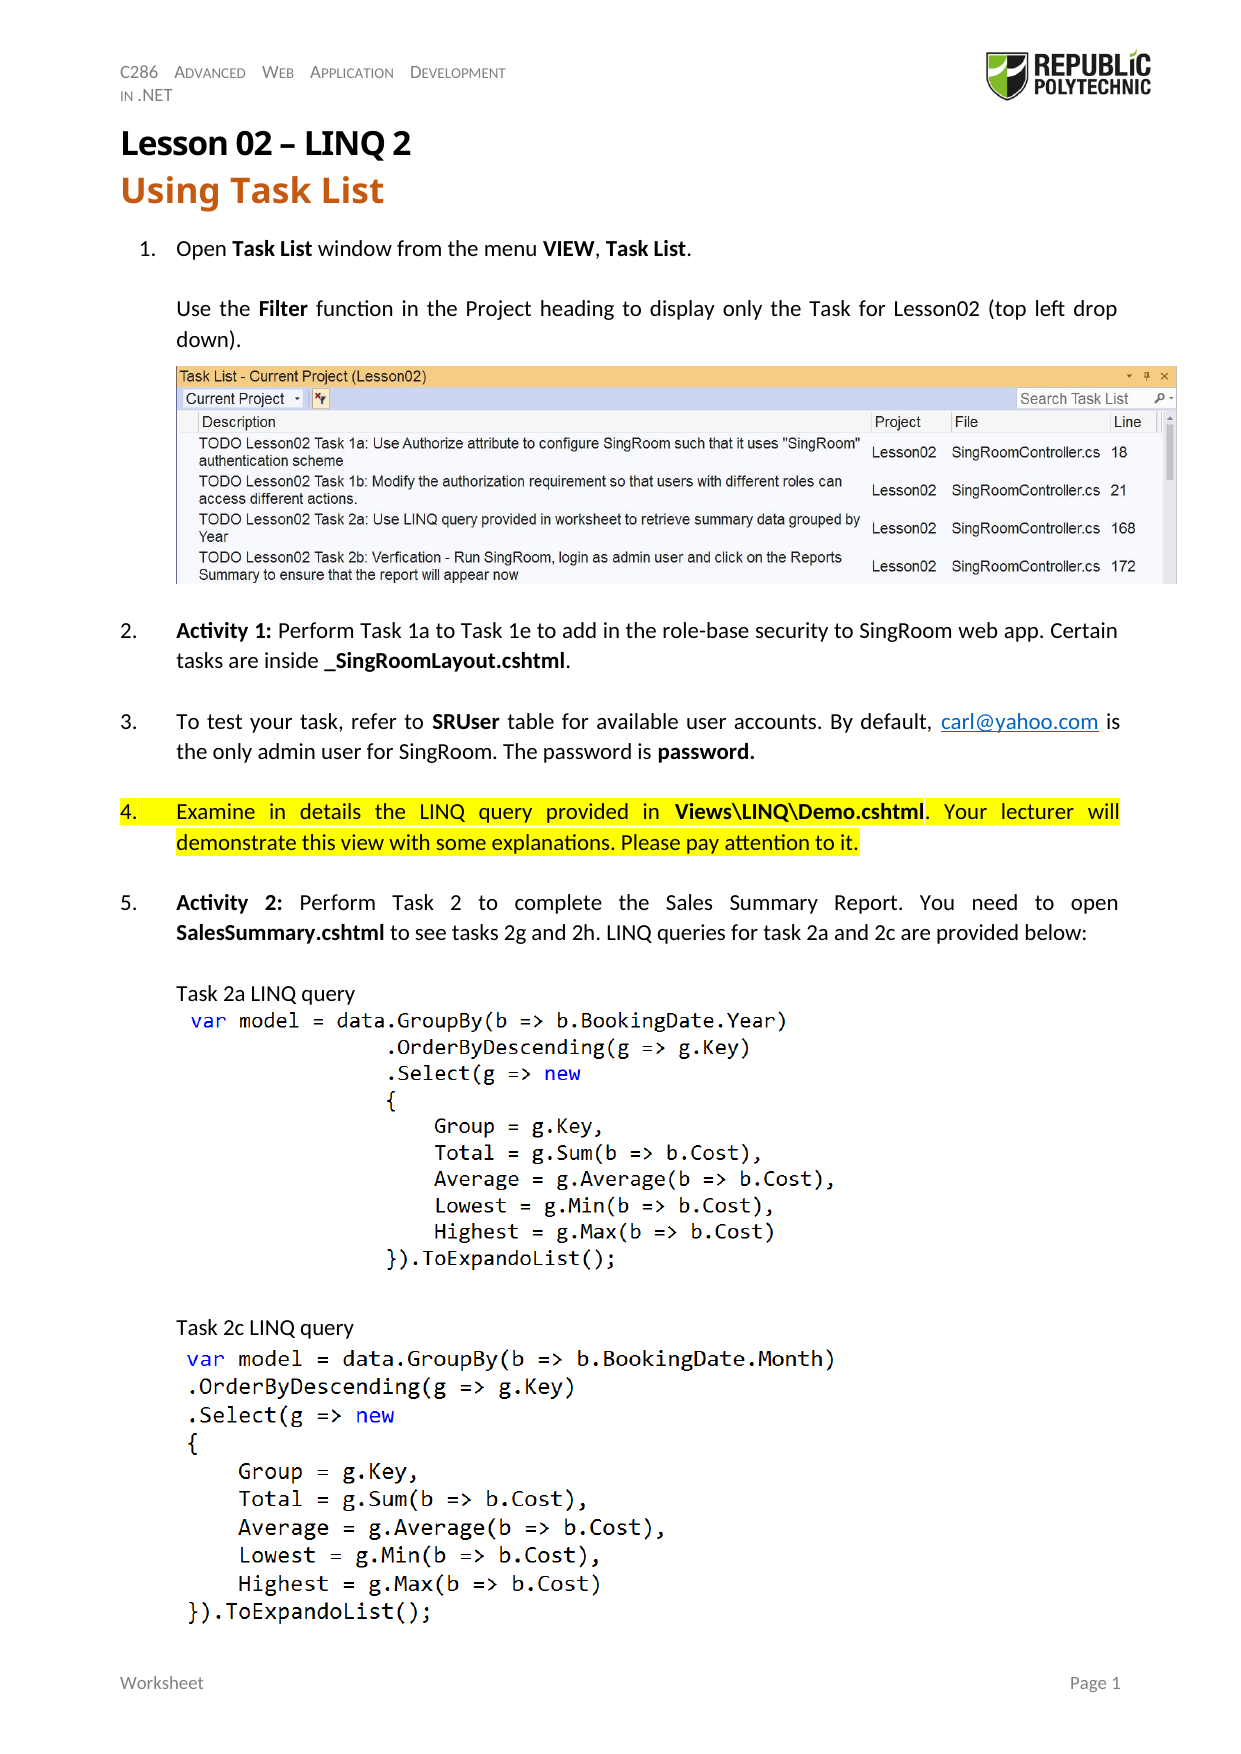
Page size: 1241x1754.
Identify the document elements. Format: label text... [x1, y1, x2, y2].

text Activity 1: Perform Task 1a to Task 1e to add in the role-base security to SingRoom web app. Certain tasks are inside _SingRoomLayout.cshtml. [120, 616, 1120, 674]
text Open Task List window from the menu VIEW, Task List. [139, 234, 1120, 262]
picture [176, 1343, 845, 1629]
text Examine in details the LINQ query provided in Views\LINQ\Demo.cshtml. Your lecturer will demonstrate this view with some explanations. Please pay attention to it. [120, 797, 1120, 856]
text Using Task List [120, 165, 1120, 214]
text Task 2a LINQ query [176, 979, 1120, 1007]
picture [984, 28, 1165, 119]
picture [176, 366, 1177, 584]
list Task 2c LINQ query [176, 1313, 1120, 1341]
picture [176, 1008, 844, 1281]
list Use the Filter function in the Project heading to display only the Task for Lesson02 (top left drop down). [176, 294, 1120, 353]
text Activity 2: Perform Task 2 to complete the Sales Summary Report. You need to open SalesSummary.cshtml to see tasks 2g and 2h. LINQ queries for task 2a and 2c are provided below: [120, 888, 1120, 946]
title Lesson 02 – LINQ 2 [120, 120, 1120, 165]
text To test your task, refer to SRUser table for available user accounts. By default, carl@yahoo.com is the only admin user for SingRoom. The password is password. [120, 707, 1120, 765]
